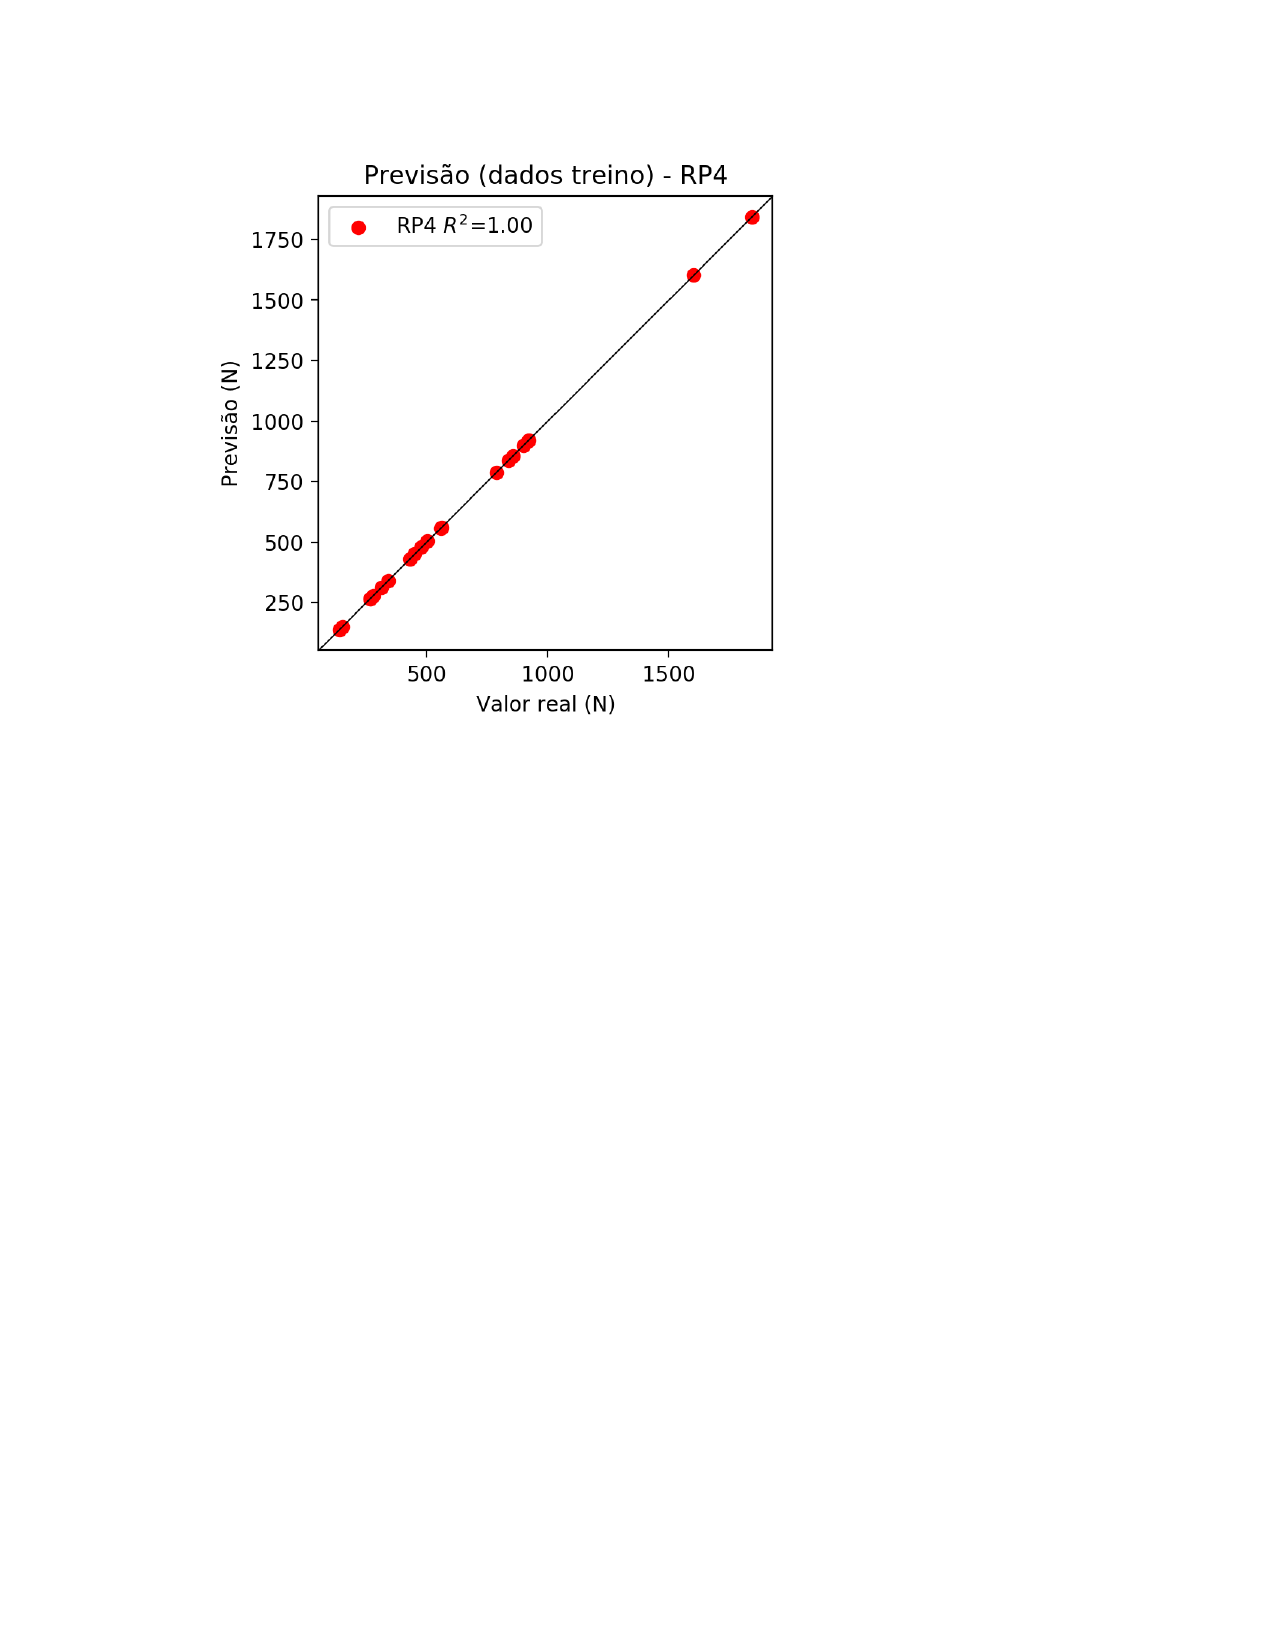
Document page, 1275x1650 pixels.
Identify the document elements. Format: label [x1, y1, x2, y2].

picture [206, 150, 787, 730]
